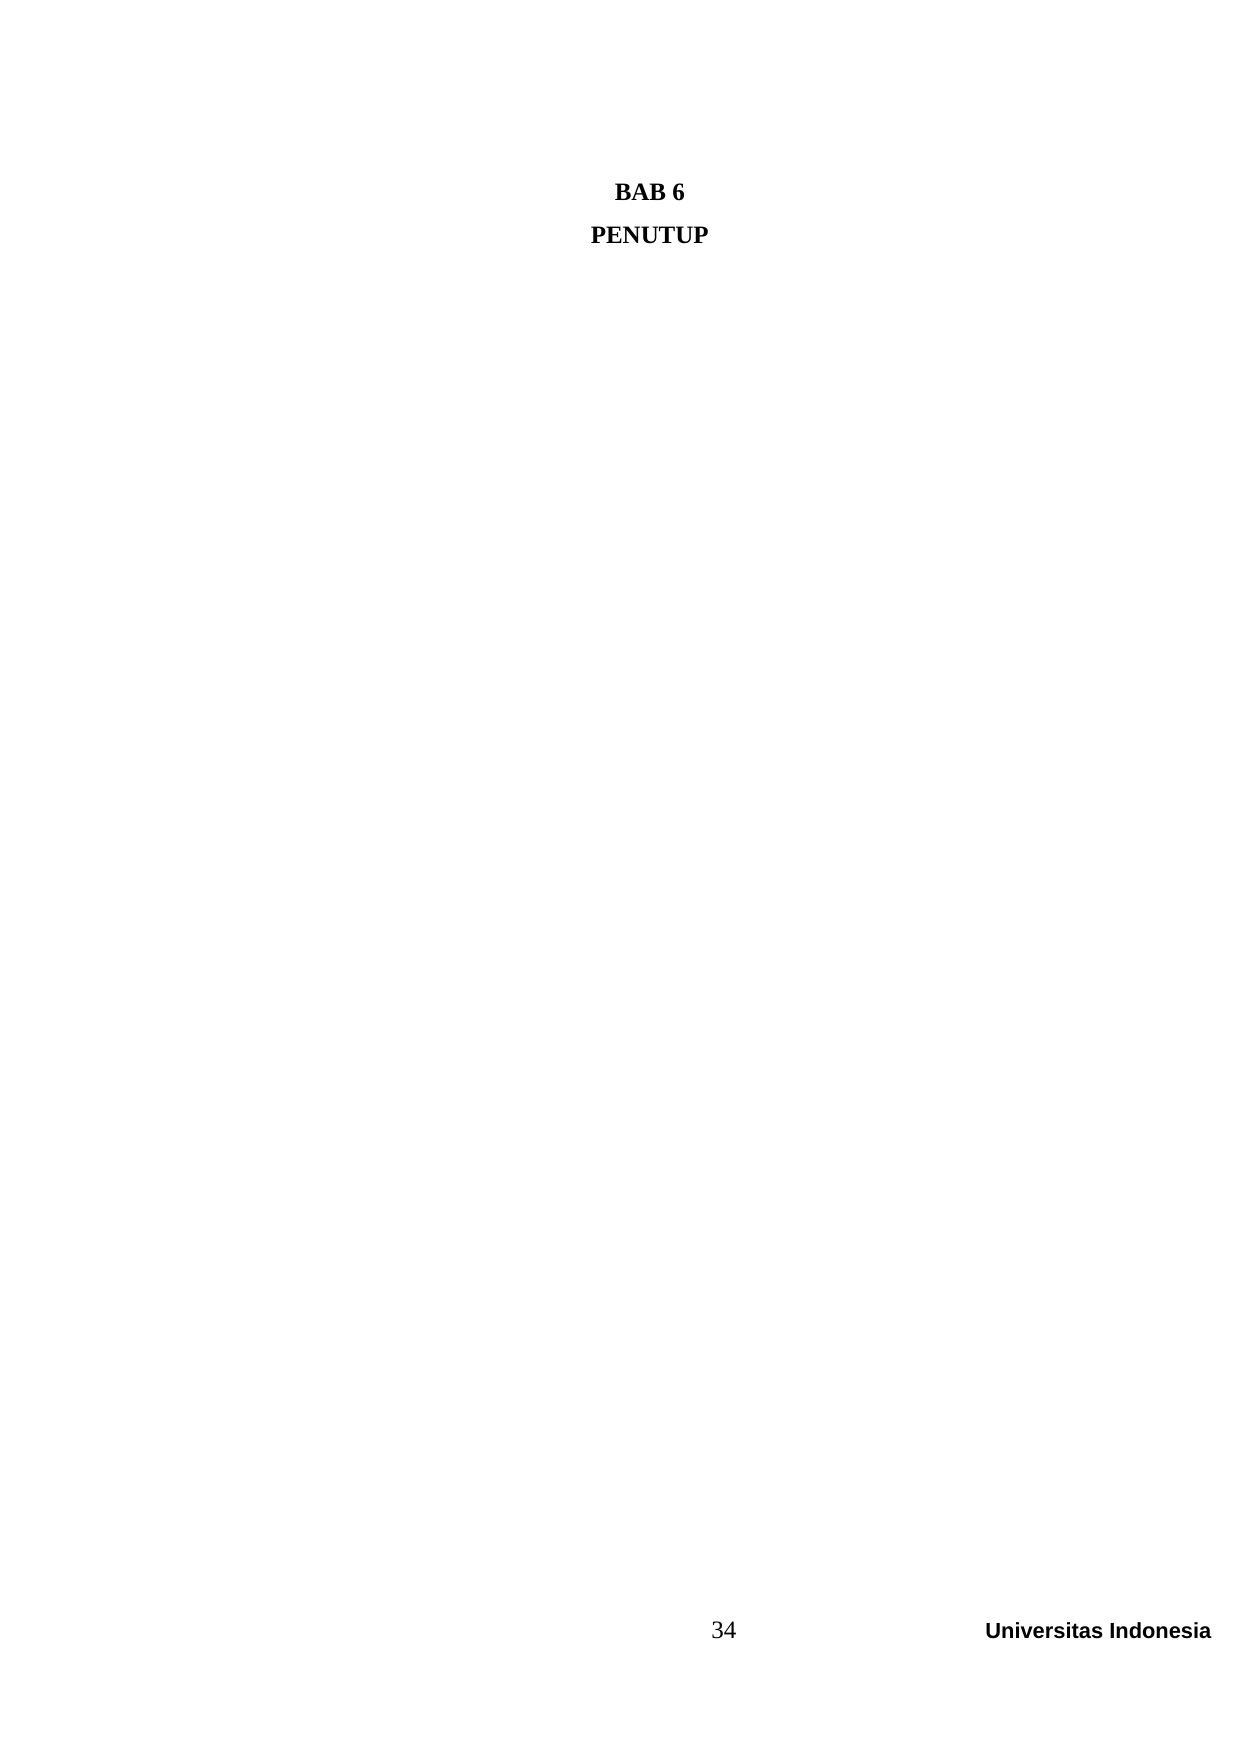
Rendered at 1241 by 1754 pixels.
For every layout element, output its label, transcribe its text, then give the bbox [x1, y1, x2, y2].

subtitle PENUTUP [236, 177, 1063, 249]
